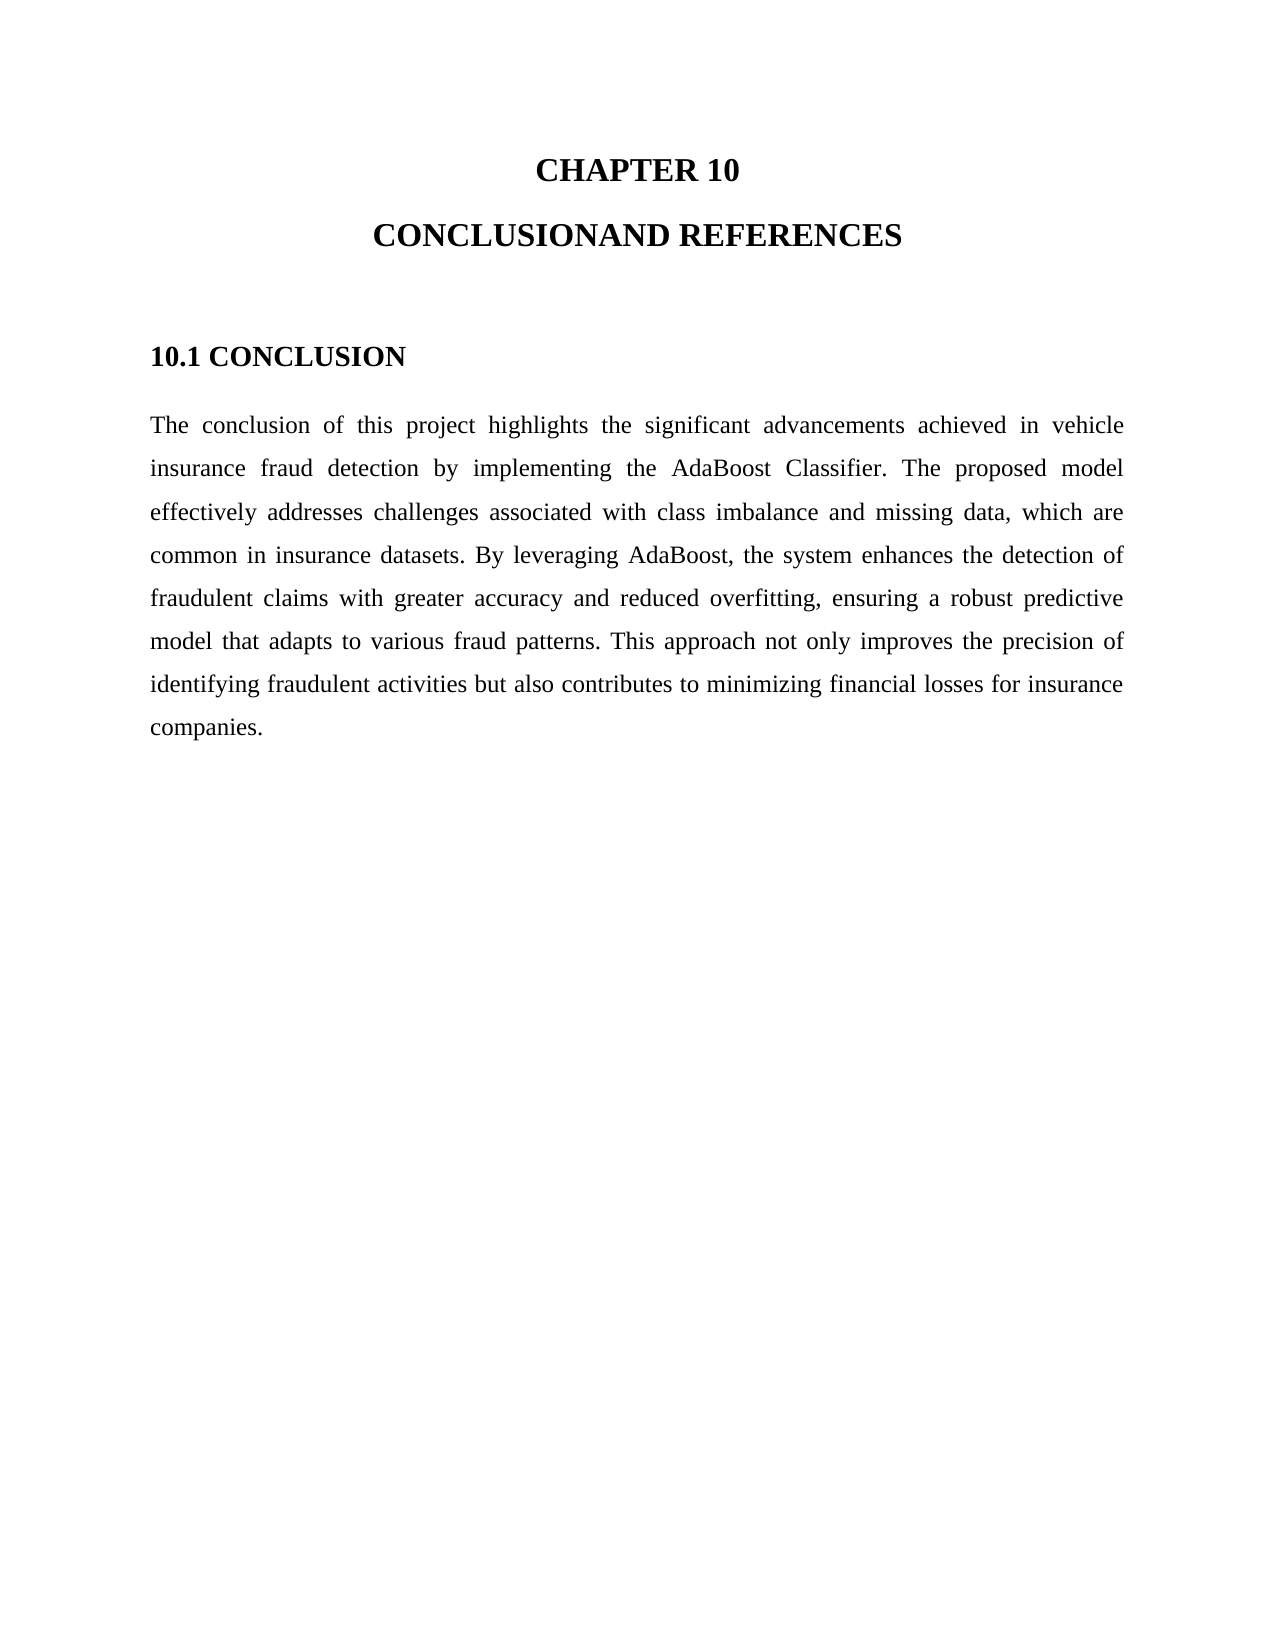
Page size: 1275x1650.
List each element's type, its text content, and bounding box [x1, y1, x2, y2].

text CHAPTER 10 [150, 150, 1125, 188]
text CONCLUSIONAND REFERENCES [150, 215, 1125, 253]
text The conclusion of this project highlights the significant advancements achieved in vehicle insurance fraud detection by implementing the AdaBoost Classifier. The proposed model effectively addresses challenges associated with class imbalance and missing data, which are common in insurance datasets. By leveraging AdaBoost, the system enhances the detection of fraudulent claims with greater accuracy and reduced overfitting, ensuring a robust predictive model that adapts to various fraud patterns. This approach not only improves the precision of identifying fraudulent activities but also contributes to minimizing financial losses for insurance companies. [150, 410, 1125, 741]
text 10.1 CONCLUSION [150, 339, 1125, 373]
